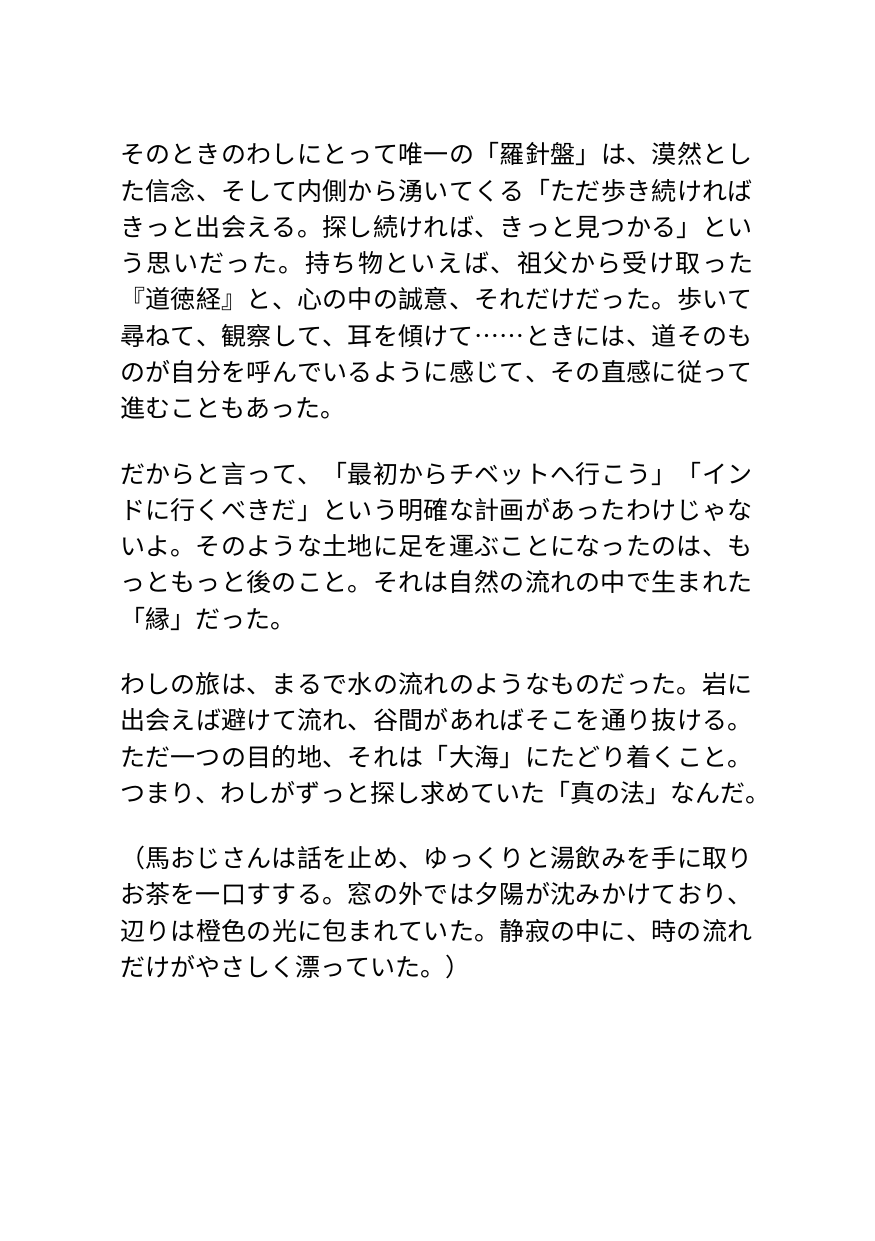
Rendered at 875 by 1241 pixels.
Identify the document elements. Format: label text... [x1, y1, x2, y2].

text だからと言って、「最初からチベットへ行こう」「インドに行くべきだ」という明確な計画があったわけじゃないよ。そのような土地に足を運ぶことになったのは、もっともっと後のこと。それは自然の流れの中で生まれた「縁」だった。 [120, 454, 754, 635]
text そのときのわしにとって唯一の「羅針盤」は、漠然とした信念、そして内側から湧いてくる「ただ歩き続ければ、きっと出会える。探し続ければ、きっと見つかる」という思いだった。持ち物といえば、祖父から受け取った『道徳経』と、心の中の誠意、それだけだった。歩いて、尋ねて、観察して、耳を傾けて……ときには、道そのものが自分を呼んでいるように感じて、その直感に従って進むこともあった。 [120, 135, 754, 425]
text わしの旅は、まるで水の流れのようなものだった。岩に出会えば避けて流れ、谷間があればそこを通り抜ける。ただ一つの目的地、それは「大海」にたどり着くこと。つまり、わしがずっと探し求めていた「真の法」なんだ。 [120, 664, 754, 809]
text （馬おじさんは話を止め、ゆっくりと湯飲みを手に取り、お茶を一口すする。窓の外では夕陽が沈みかけており、辺りは橙色の光に包まれていた。静寂の中に、時の流れだけがやさしく漂っていた。） [120, 839, 754, 984]
